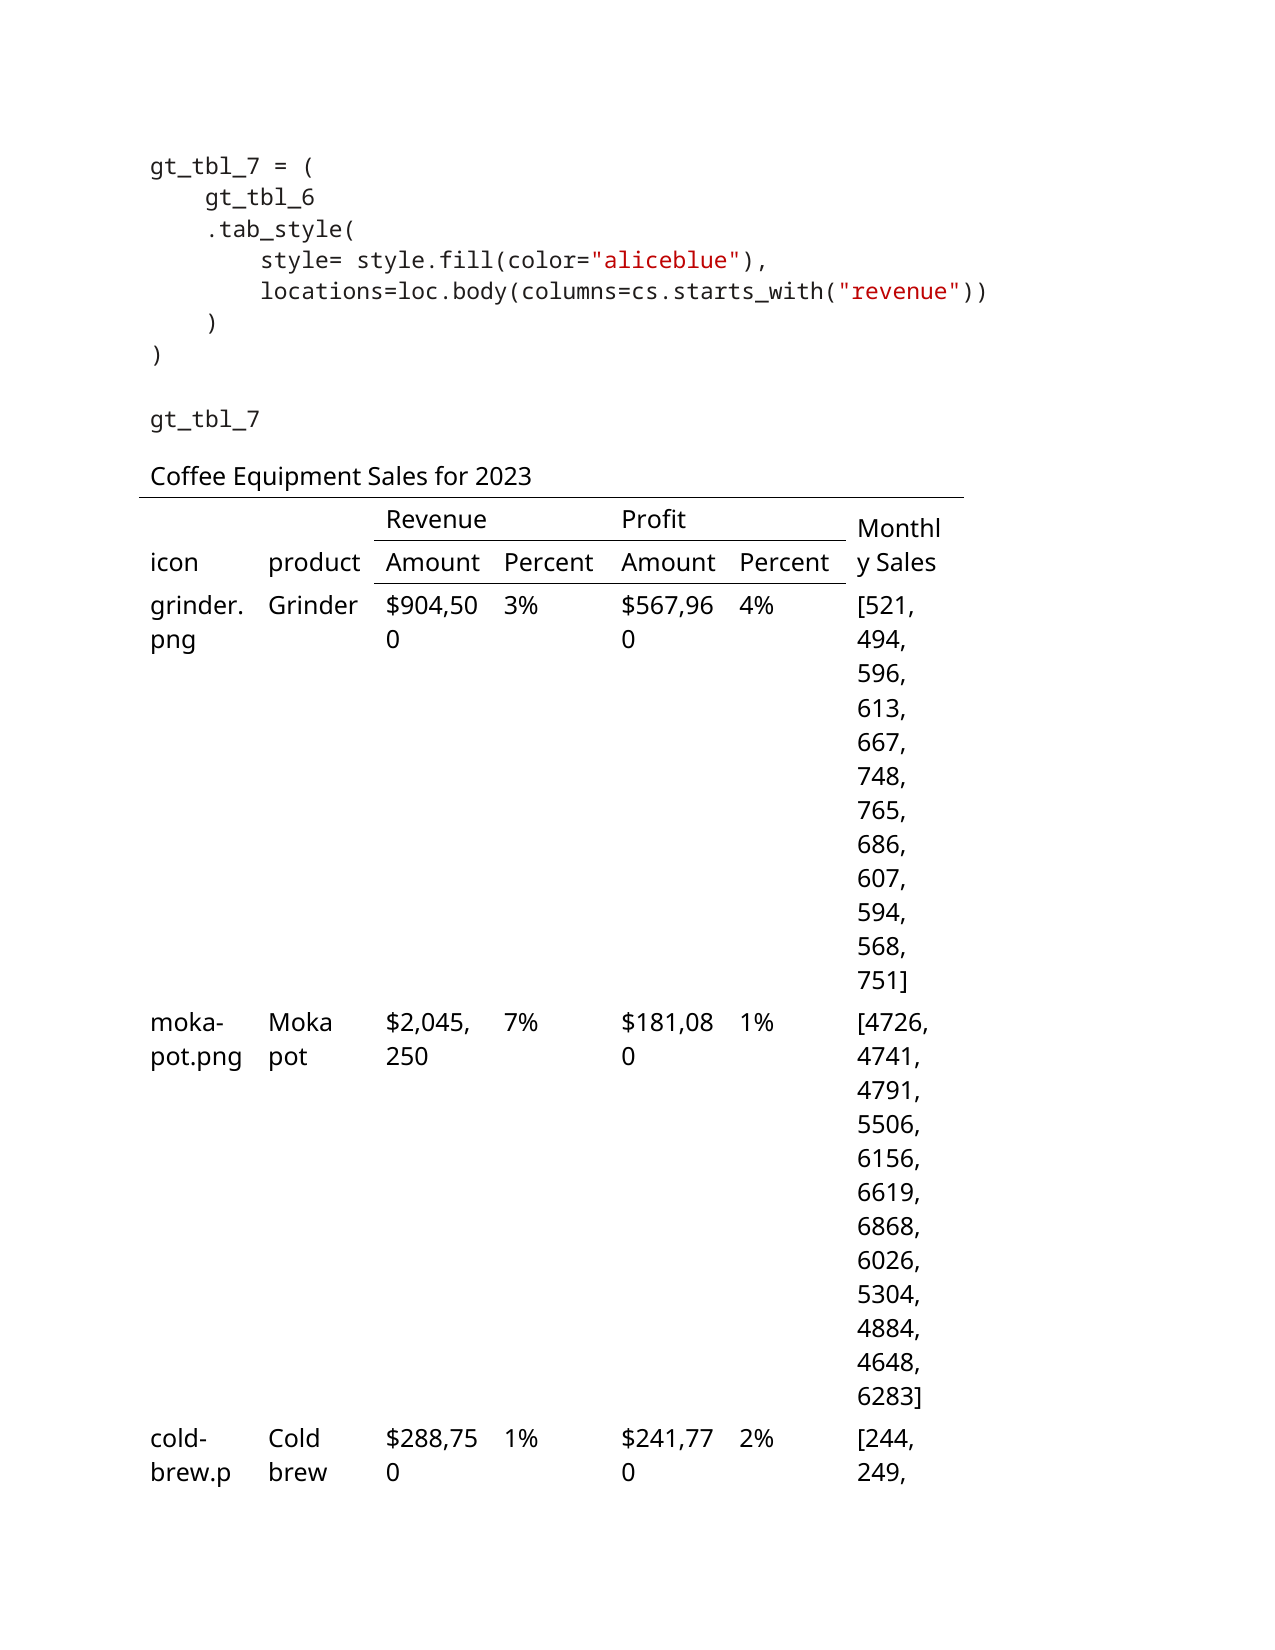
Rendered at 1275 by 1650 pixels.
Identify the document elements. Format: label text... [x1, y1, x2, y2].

table_cell grinder.png [139, 583, 257, 1001]
table_cell [4726, 4741, 4791, 5506, 6156, 6619, 6868, 6026, 5304, 4884, 4648, 6283] [846, 1001, 963, 1417]
table_cell 1% [492, 1417, 610, 1492]
table_cell $567,960 [610, 584, 728, 1001]
text gt_tbl_7 = ( gt_tbl_6 .tab_style( style= style.fill(color="aliceblue"), locations=loc.body(columns=cs.starts_with("revenue")) ) ) gt_tbl_7 [150, 150, 1125, 434]
table_header Coffee Equipment Sales for 2023 [139, 455, 963, 496]
table_cell Grinder [257, 583, 374, 1001]
table_cell $241,770 [610, 1417, 728, 1492]
table_cell Profit [610, 498, 846, 539]
table_cell [244, 249, 438, 981, 1774, 2699, 2606, 2348, 1741, 896, 499, 244] [846, 1417, 963, 1492]
table_cell icon [139, 498, 257, 583]
table_cell Moka pot [257, 1001, 374, 1417]
table_cell 2% [728, 1417, 846, 1492]
table_cell product [257, 498, 374, 583]
table_cell [521, 494, 596, 613, 667, 748, 765, 686, 607, 594, 568, 751] [846, 583, 963, 1001]
table_cell $904,500 [374, 584, 492, 1001]
table_cell Amount [374, 541, 492, 583]
table_cell $2,045,250 [374, 1001, 492, 1417]
table_cell cold-brew.png [139, 1417, 257, 1492]
table_cell Amount [610, 541, 728, 583]
table_cell Cold brew [257, 1417, 374, 1492]
table_cell Percent [728, 541, 846, 583]
table_cell Percent [492, 541, 610, 583]
table_cell $288,750 [374, 1417, 492, 1492]
table_cell Monthly Sales [846, 498, 963, 583]
table_cell 7% [492, 1001, 610, 1417]
table_cell moka-pot.png [139, 1001, 257, 1417]
table_cell 3% [492, 584, 610, 1001]
table_cell 1% [728, 1001, 846, 1417]
table_cell $181,080 [610, 1001, 728, 1417]
table_cell 4% [728, 584, 846, 1001]
table_cell Revenue [374, 498, 610, 539]
